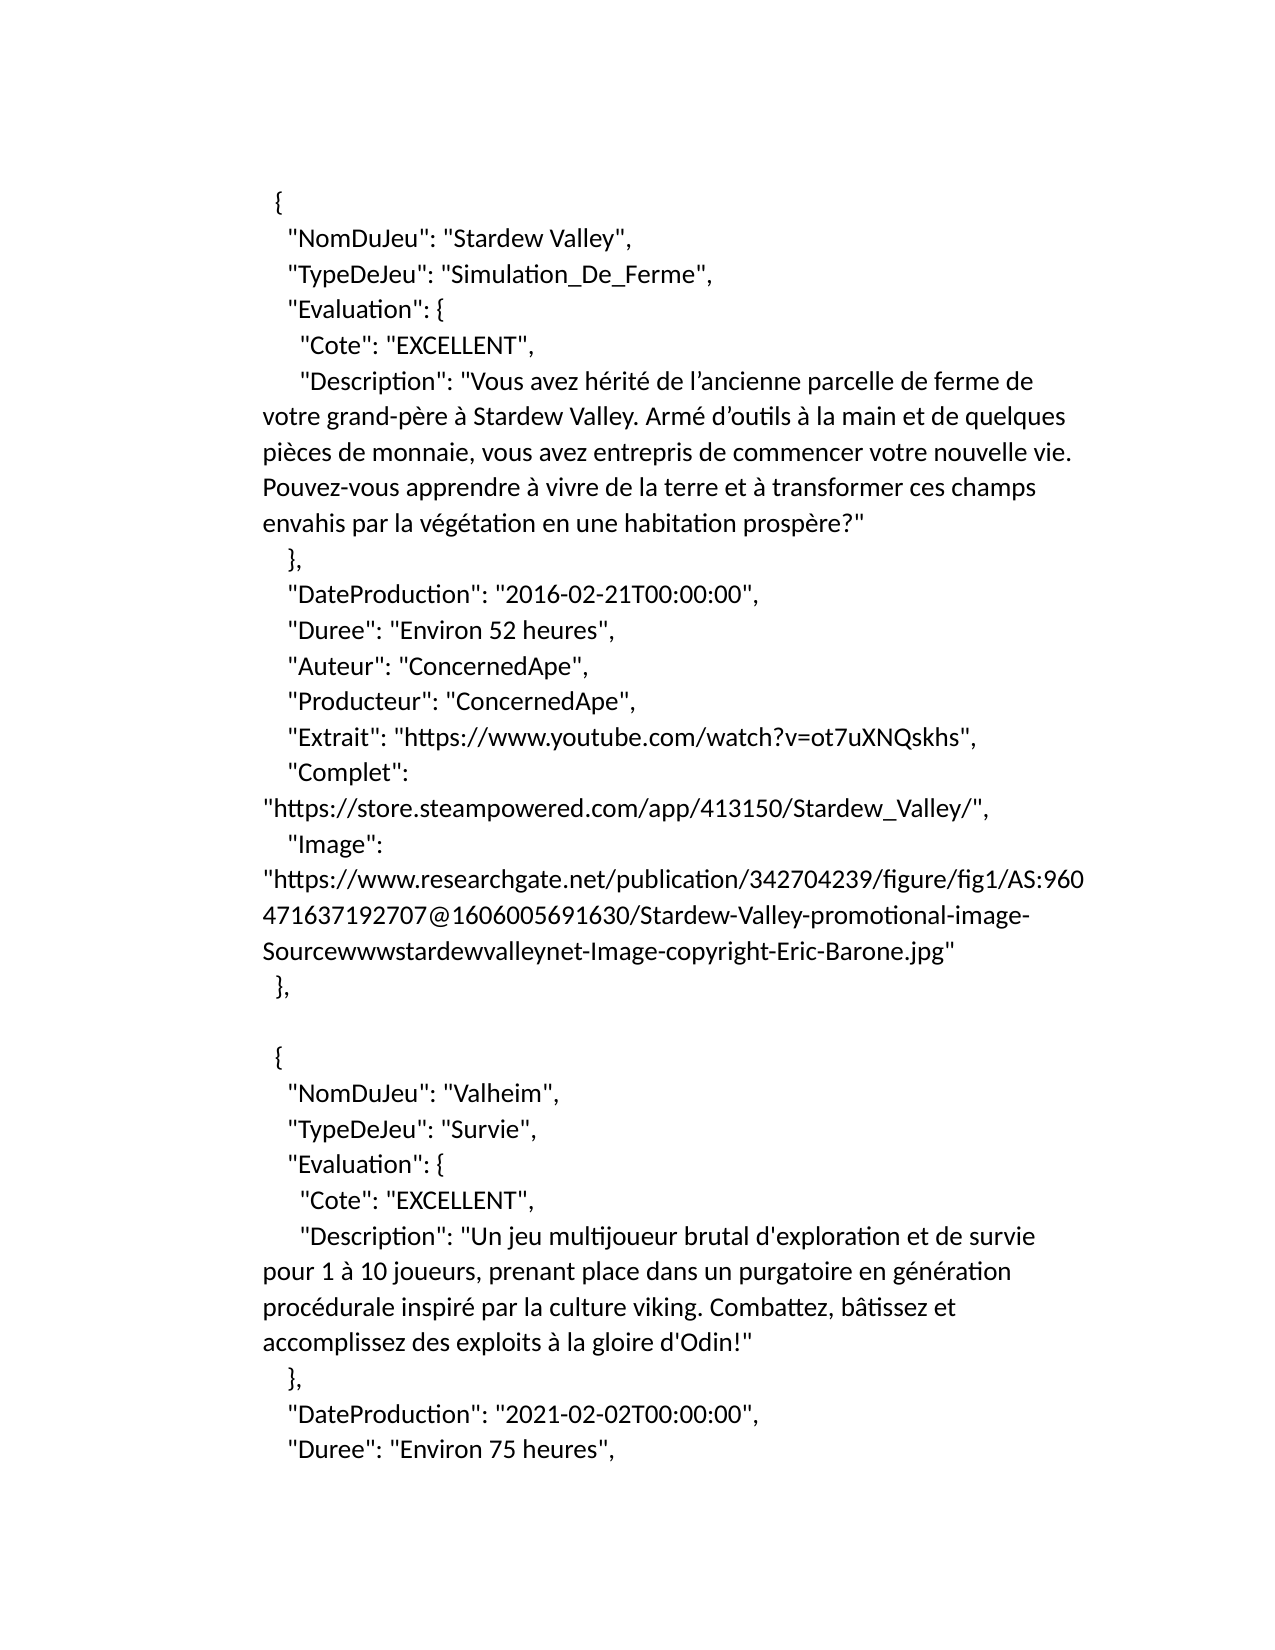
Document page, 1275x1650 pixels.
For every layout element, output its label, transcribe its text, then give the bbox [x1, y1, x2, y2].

list "DateProduction": "2021-02-02T00:00:00", [262, 1397, 1087, 1430]
list "Producteur": "ConcernedApe", [262, 684, 1087, 717]
list "TypeDeJeu": "Survie", [262, 1112, 1087, 1145]
list "Complet": "https://store.steampowered.com/app/413150/Stardew_Valley/", [262, 756, 1087, 824]
list "NomDuJeu": "Stardew Valley", [262, 221, 1087, 254]
list "Evaluation": { [262, 1147, 1087, 1181]
list }, [262, 1361, 1087, 1394]
list { [262, 186, 1087, 219]
list "Duree": "Environ 75 heures", [262, 1432, 1087, 1466]
list "TypeDeJeu": "Simulation_De_Ferme", [262, 257, 1087, 290]
list "Description": "Vous avez hérité de l’ancienne parcelle de ferme de votre grand-père à Stardew Valley. Armé d’outils à la main et de quelques pièces de monnaie, vous avez entrepris de commencer votre nouvelle vie. Pouvez-vous apprendre à vivre de la terre et à transformer ces champs envahis par la végétation en une habitation prospère?" [262, 364, 1087, 539]
list { [262, 1041, 1087, 1074]
list "Evaluation": { [262, 292, 1087, 326]
list "Auteur": "ConcernedApe", [262, 649, 1087, 682]
list "Cote": "EXCELLENT", [262, 328, 1087, 361]
list "Image": "https://www.researchgate.net/publication/342704239/figure/fig1/AS:960471637192707@1606005691630/Stardew-Valley-promotional-image-Sourcewwwstardewvalleynet-Image-copyright-Eric-Barone.jpg" [262, 827, 1087, 967]
list "NomDuJeu": "Valheim", [262, 1076, 1087, 1109]
list }, [262, 969, 1087, 1002]
list "Cote": "EXCELLENT", [262, 1183, 1087, 1216]
list "Duree": "Environ 52 heures", [262, 613, 1087, 646]
list }, [262, 542, 1087, 575]
list "Extrait": "https://www.youtube.com/watch?v=ot7uXNQskhs", [262, 720, 1087, 753]
list "Description": "Un jeu multijoueur brutal d'exploration et de survie pour 1 à 10 joueurs, prenant place dans un purgatoire en génération procédurale inspiré par la culture viking. Combattez, bâtissez et accomplissez des exploits à la gloire d'Odin!" [262, 1219, 1087, 1359]
list "DateProduction": "2016-02-21T00:00:00", [262, 577, 1087, 611]
